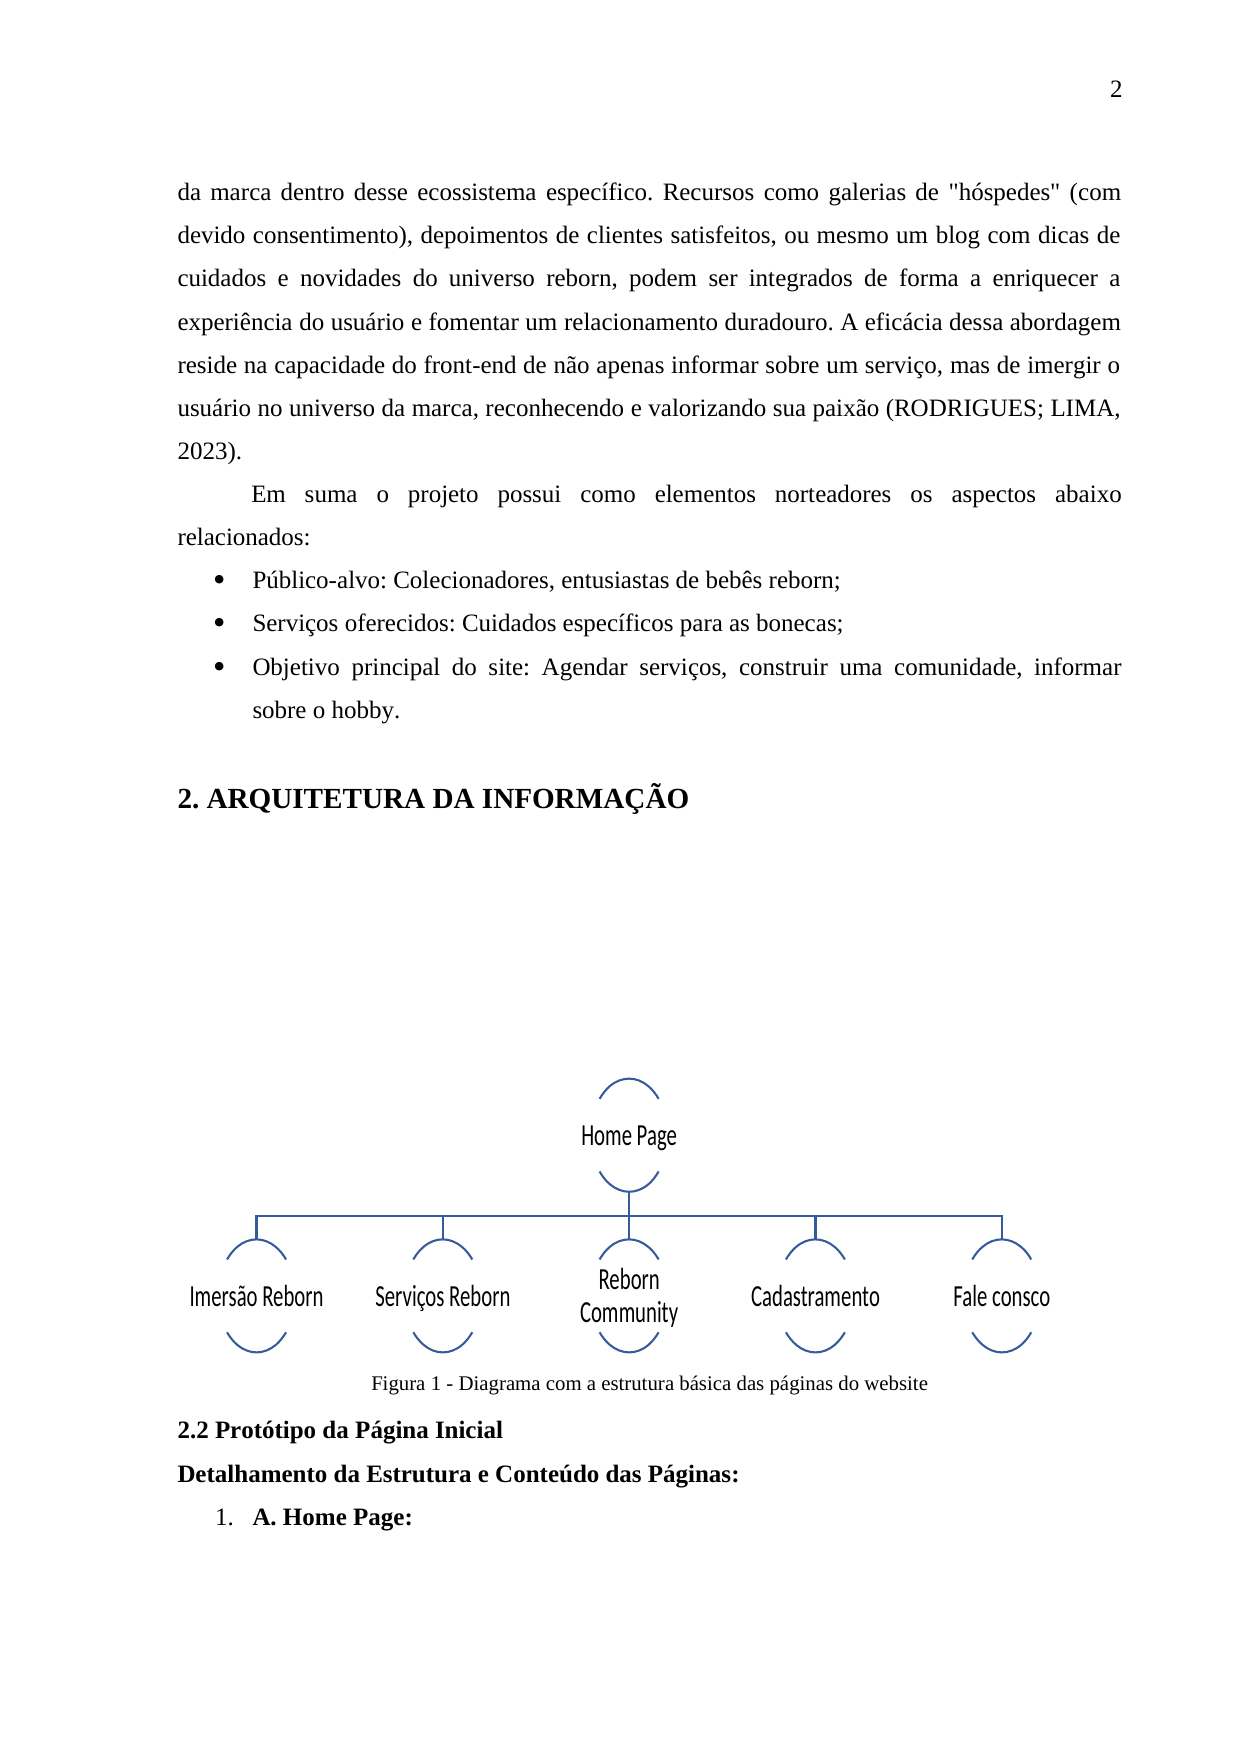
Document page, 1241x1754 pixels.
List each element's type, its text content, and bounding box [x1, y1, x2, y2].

subtitle 2. ARQUITETURA DA INFORMAÇÃO [177, 781, 1122, 814]
list Objetivo principal do site: Agendar serviços, construir uma comunidade, informar sobre o hobby. [215, 652, 1122, 723]
text Em suma o projeto possui como elementos norteadores os aspectos abaixo relacionados: [177, 479, 1122, 551]
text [177, 177, 1122, 465]
subtitle 2.2 Protótipo da Página Inicial [177, 1416, 1122, 1444]
list Público-alvo: Colecionadores, entusiastas de bebês reborn; [215, 565, 1122, 594]
text Figura 1 - Diagrama com a estrutura básica das páginas do website [177, 1371, 1122, 1395]
list A. Home Page: [215, 1502, 1122, 1531]
list Serviços oferecidos: Cuidados específicos para as bonecas; [215, 608, 1122, 637]
text Detalhamento da Estrutura e Conteúdo das Páginas: [177, 1459, 1122, 1487]
